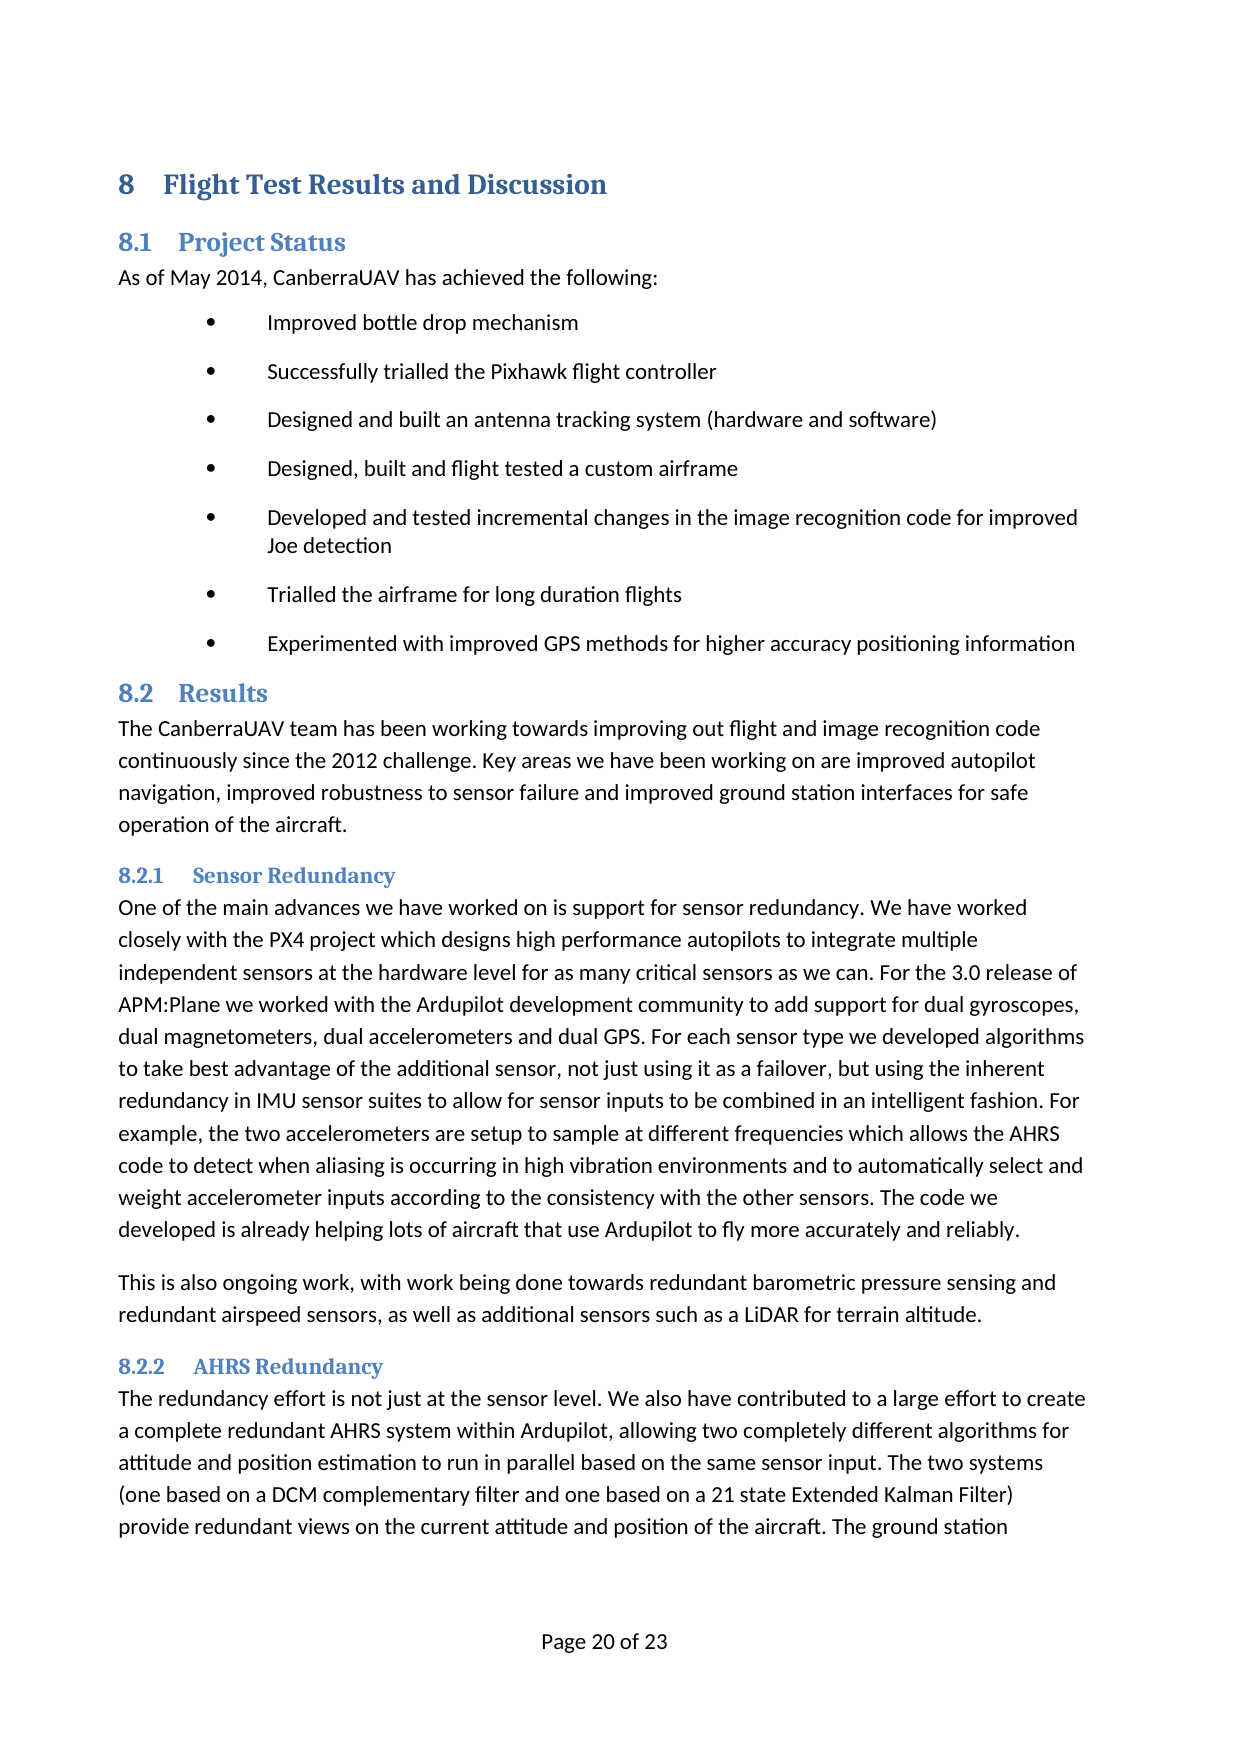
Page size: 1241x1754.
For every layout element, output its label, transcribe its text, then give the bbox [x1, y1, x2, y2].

list Experimented with improved GPS methods for higher accuracy positioning information [207, 629, 1090, 657]
text One of the main advances we have worked on is support for sensor redundancy. We have worked closely with the PX4 project which designs high performance autopilots to integrate multiple independent sensors at the hardware level for as many critical sensors as we can. For the 3.0 release of APM:Plane we worked with the Ardupilot development community to add support for dual gyroscopes, dual magnetometers, dual accelerometers and dual GPS. For each sensor type we developed algorithms to take best advantage of the additional sensor, not just using it as a failover, but using the inherent redundancy in IMU sensor suites to allow for sensor inputs to be combined in an intelligent fashion. For example, the two accelerometers are setup to sample at different frequencies which allows the AHRS code to detect when aliasing is occurring in high vibration environments and to automatically select and weight accelerometer inputs according to the consistency with the other sensors. The code we developed is already helping lots of aircraft that use Ardupilot to fly more accurately and reliably. [118, 893, 1090, 1243]
list Successfully trialled the Pixhawk flight controller [207, 357, 1090, 385]
list Trialled the airframe for long duration flights [207, 580, 1090, 608]
subtitle Project Status [118, 227, 1090, 259]
subtitle AHRS Redundancy [118, 1353, 1090, 1380]
list Designed, built and flight tested a custom airframe [207, 454, 1090, 482]
list Designed and built an antenna tracking system (hardware and software) [207, 406, 1090, 434]
list Improved bottle drop mechanism [207, 308, 1090, 336]
text As of May 2014, CanberraUAV has achieved the following: [118, 263, 1090, 291]
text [118, 1384, 1090, 1541]
text The CanberraUAV team has been working towards improving out flight and image recognition code continuously since the 2012 challenge. Key areas we have been working on are improved autopilot navigation, improved robustness to sensor failure and improved ground station interfaces for safe operation of the aircraft. [118, 714, 1090, 838]
text This is also ongoing work, with work being done towards redundant barometric pressure sensing and redundant airspeed sensors, as well as additional sensors such as a LiDAR for terrain altitude. [118, 1268, 1090, 1328]
subtitle Sensor Redundancy [118, 863, 1090, 889]
list Developed and tested incremental changes in the image recognition code for improved Joe detection [207, 503, 1090, 559]
subtitle Flight Test Results and Discussion [118, 168, 1090, 202]
subtitle Results [118, 678, 1090, 709]
